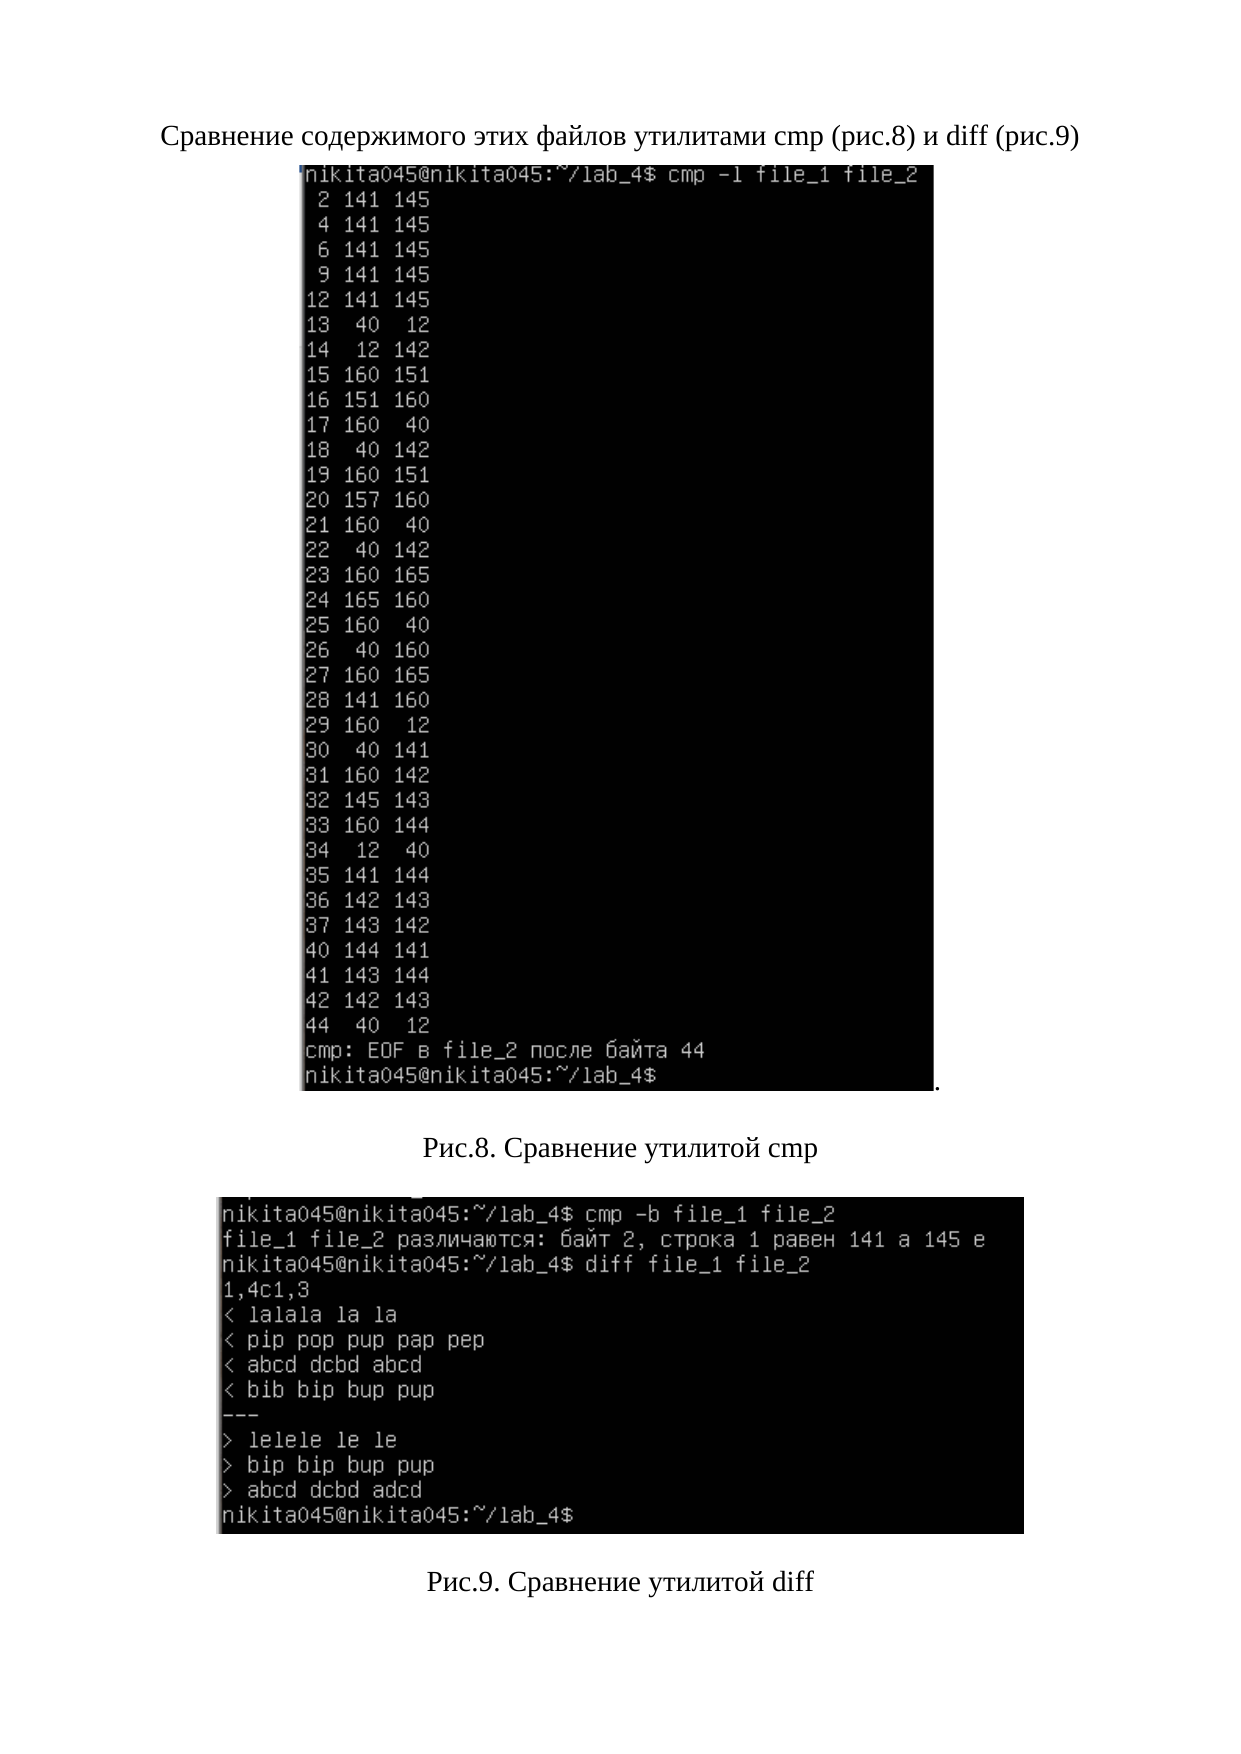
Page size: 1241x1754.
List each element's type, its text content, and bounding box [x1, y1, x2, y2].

picture [299, 165, 934, 1091]
picture [216, 1197, 1024, 1534]
text Рис.8. Сравнение утилитой cmp [89, 1130, 1152, 1164]
text Рис.9. Сравнение утилитой diff [89, 1564, 1152, 1597]
